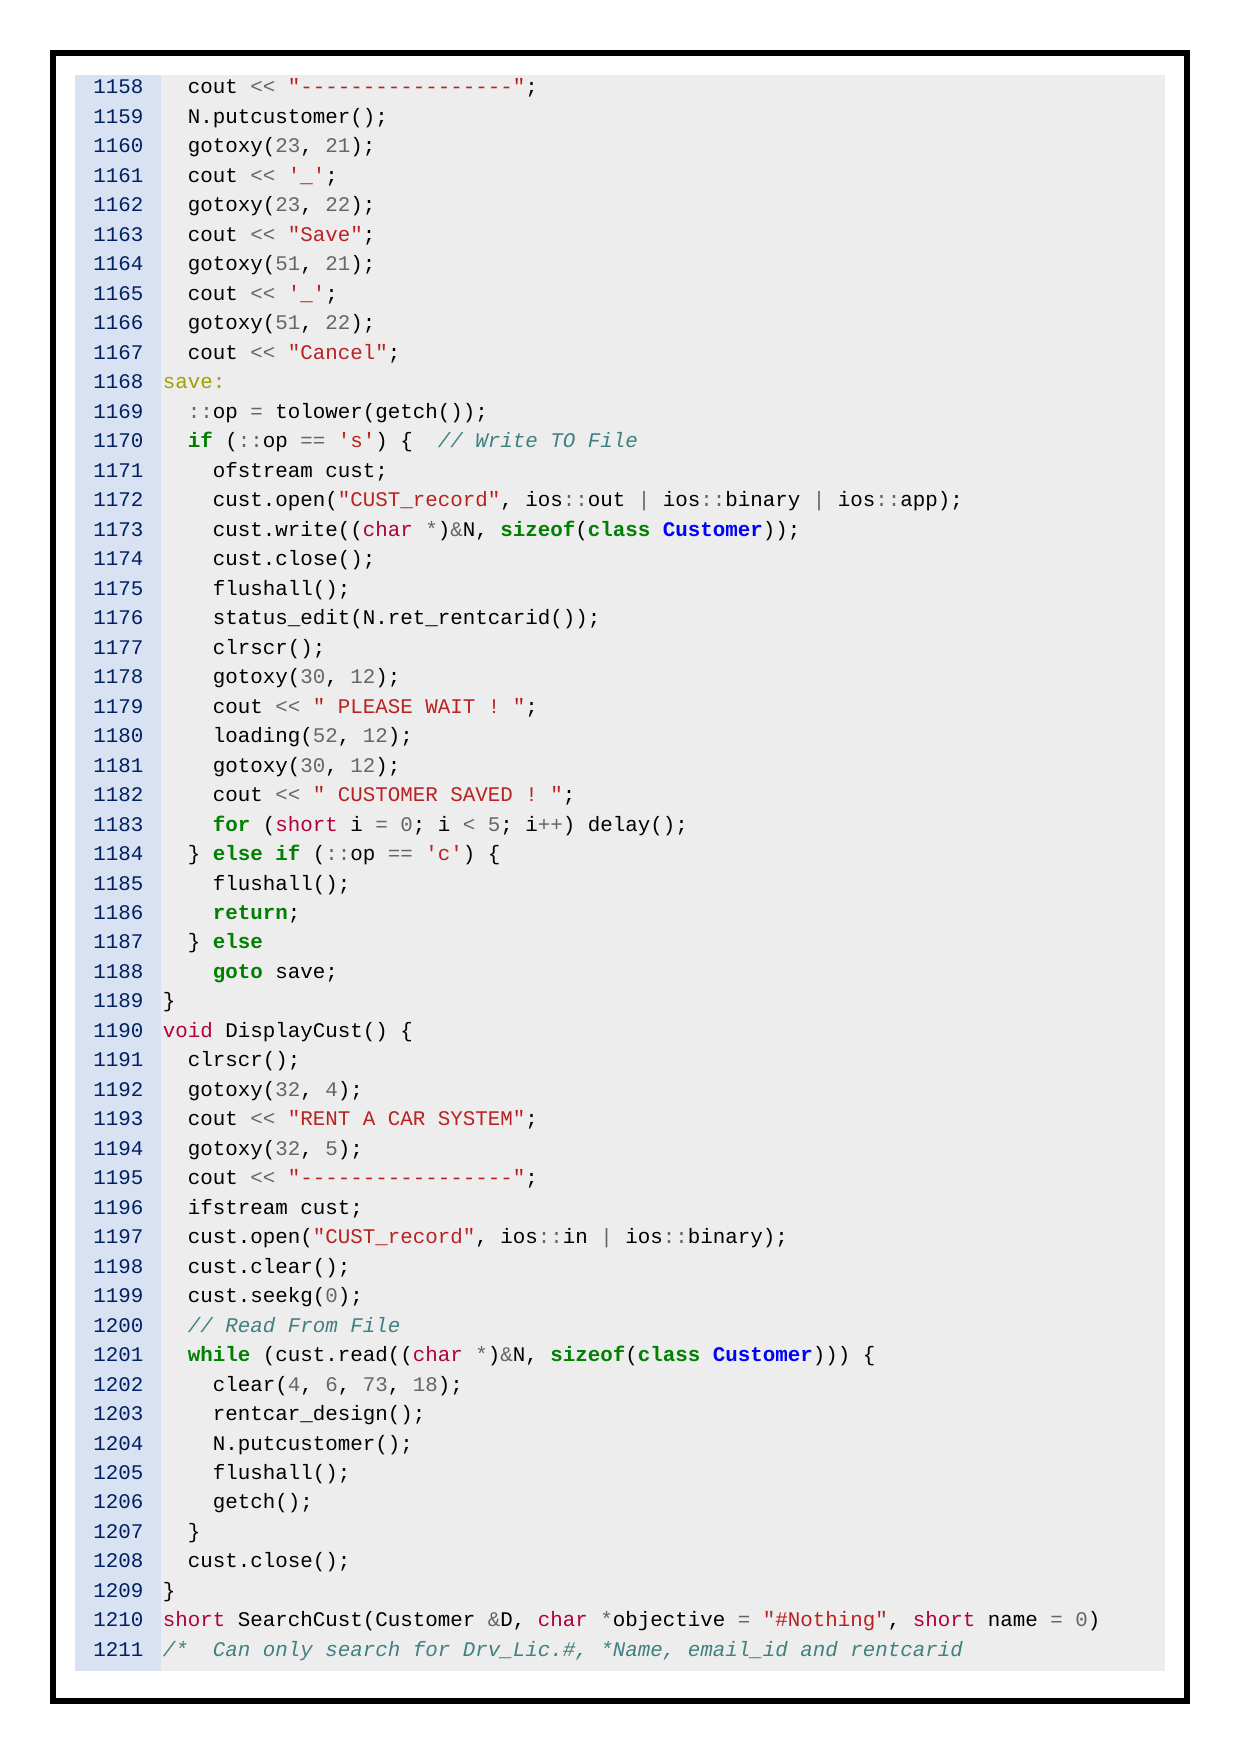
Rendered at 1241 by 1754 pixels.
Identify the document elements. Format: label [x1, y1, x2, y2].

table_header [161, 75, 1165, 1671]
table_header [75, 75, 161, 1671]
